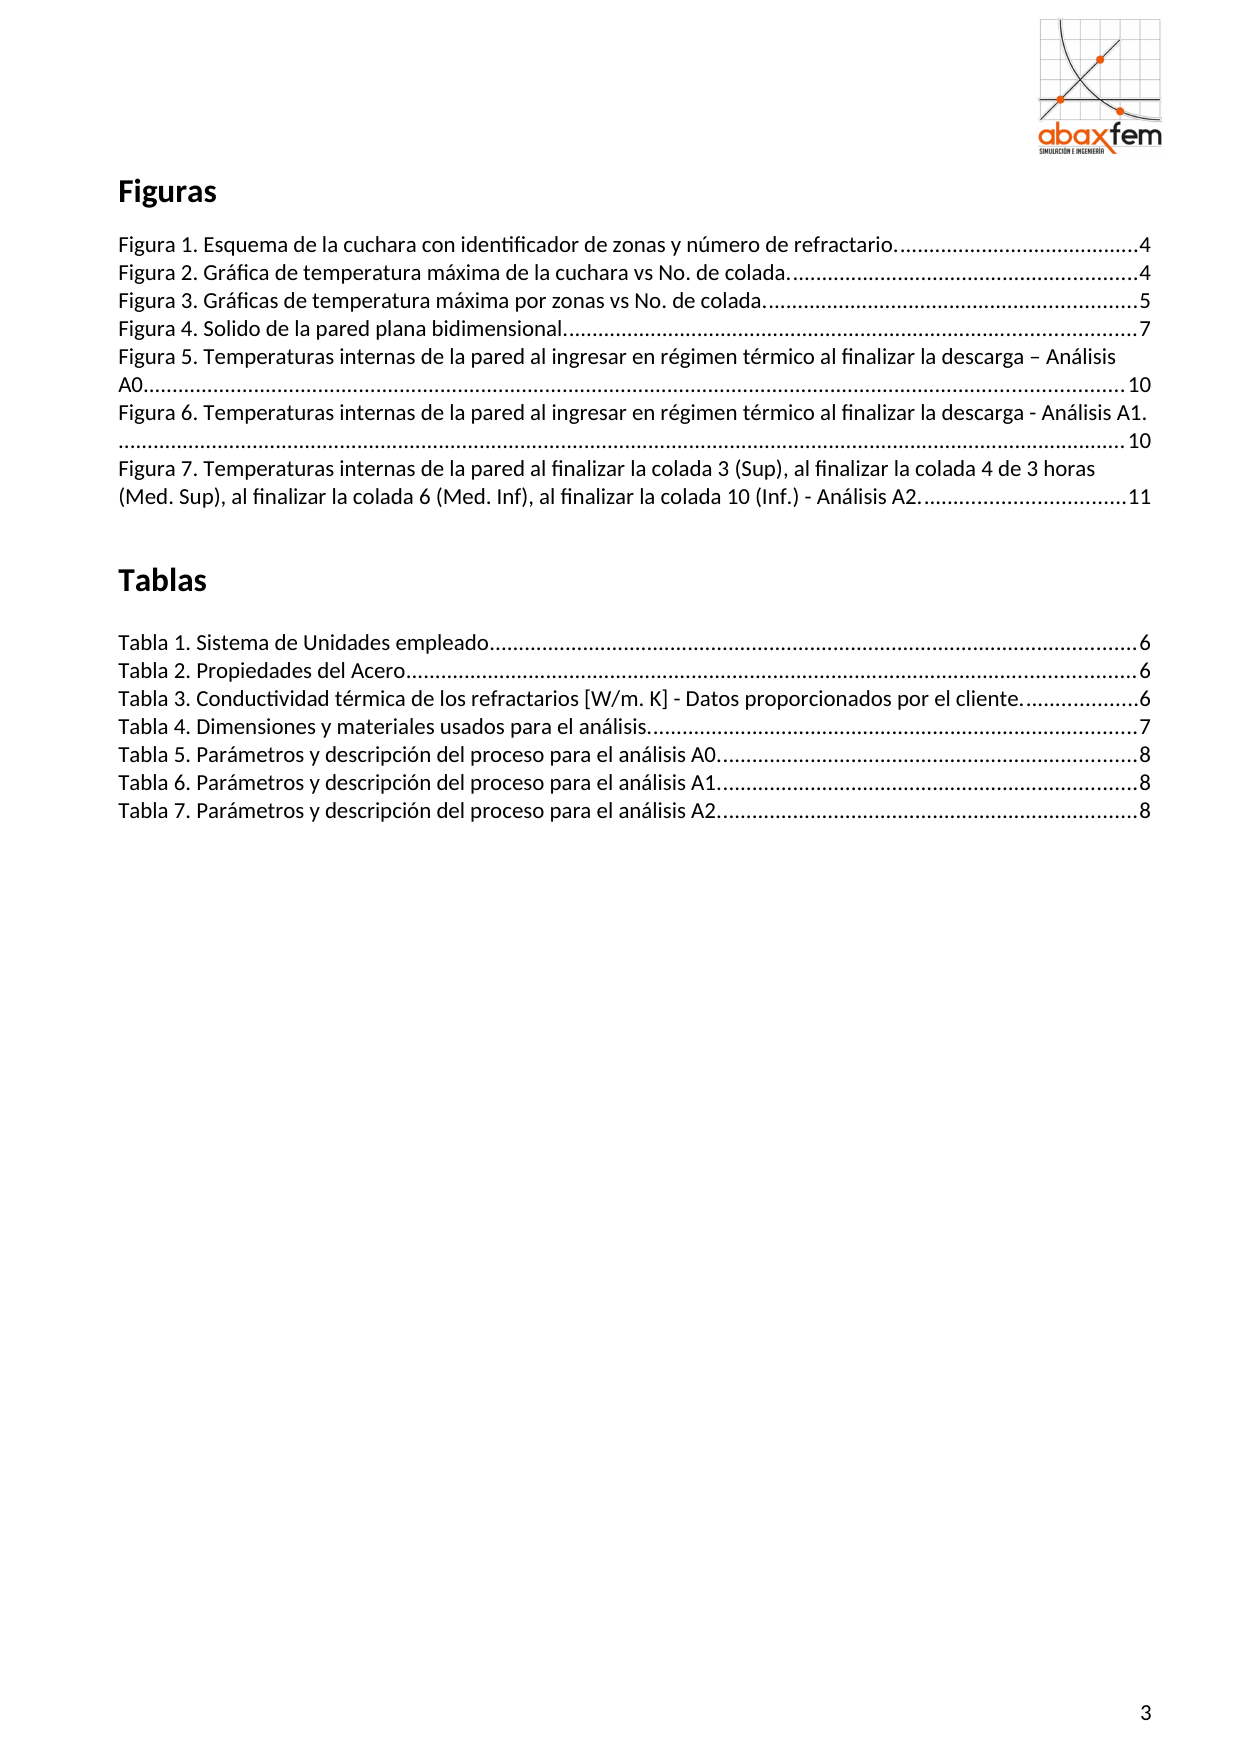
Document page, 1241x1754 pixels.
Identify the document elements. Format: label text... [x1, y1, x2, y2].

text Figura 3. Gráficas de temperatura máxima por zonas vs No. de colada. 5 [118, 286, 1152, 314]
text Figura 1. Esquema de la cuchara con identificador de zonas y número de refractario. 4 [118, 230, 1152, 258]
text Figura 6. Temperaturas internas de la pared al ingresar en régimen térmico al finalizar la descarga - Análisis A1. 10 [118, 398, 1152, 454]
text Tabla 4. Dimensiones y materiales usados para el análisis. 7 [118, 712, 1152, 740]
text Tabla 6. Parámetros y descripción del proceso para el análisis A1. 8 [118, 768, 1152, 796]
text Tabla 7. Parámetros y descripción del proceso para el análisis A2. 8 [118, 796, 1152, 824]
text Tabla 3. Conductividad térmica de los refractarios [W/m. K] - Datos proporcionados por el cliente. 6 [118, 684, 1152, 712]
text Figura 2. Gráfica de temperatura máxima de la cuchara vs No. de colada. 4 [118, 258, 1152, 286]
text Figura 7. Temperaturas internas de la pared al finalizar la colada 3 (Sup), al finalizar la colada 4 de 3 horas (Med. Sup), al finalizar la colada 6 (Med. Inf), al finalizar la colada 10 (Inf.) - Análisis A2. 11 [118, 454, 1152, 511]
picture [1035, 15, 1165, 158]
text Tabla 5. Parámetros y descripción del proceso para el análisis A0. 8 [118, 740, 1152, 768]
text Figura 5. Temperaturas internas de la pared al ingresar en régimen térmico al finalizar la descarga – Análisis A0. 10 [118, 342, 1152, 398]
text Figuras [118, 170, 1152, 210]
text Tablas [118, 559, 1152, 600]
text Tabla 1. Sistema de Unidades empleado 6 [118, 628, 1152, 656]
text Tabla 2. Propiedades del Acero 6 [118, 656, 1152, 684]
text Figura 4. Solido de la pared plana bidimensional. 7 [118, 314, 1152, 342]
